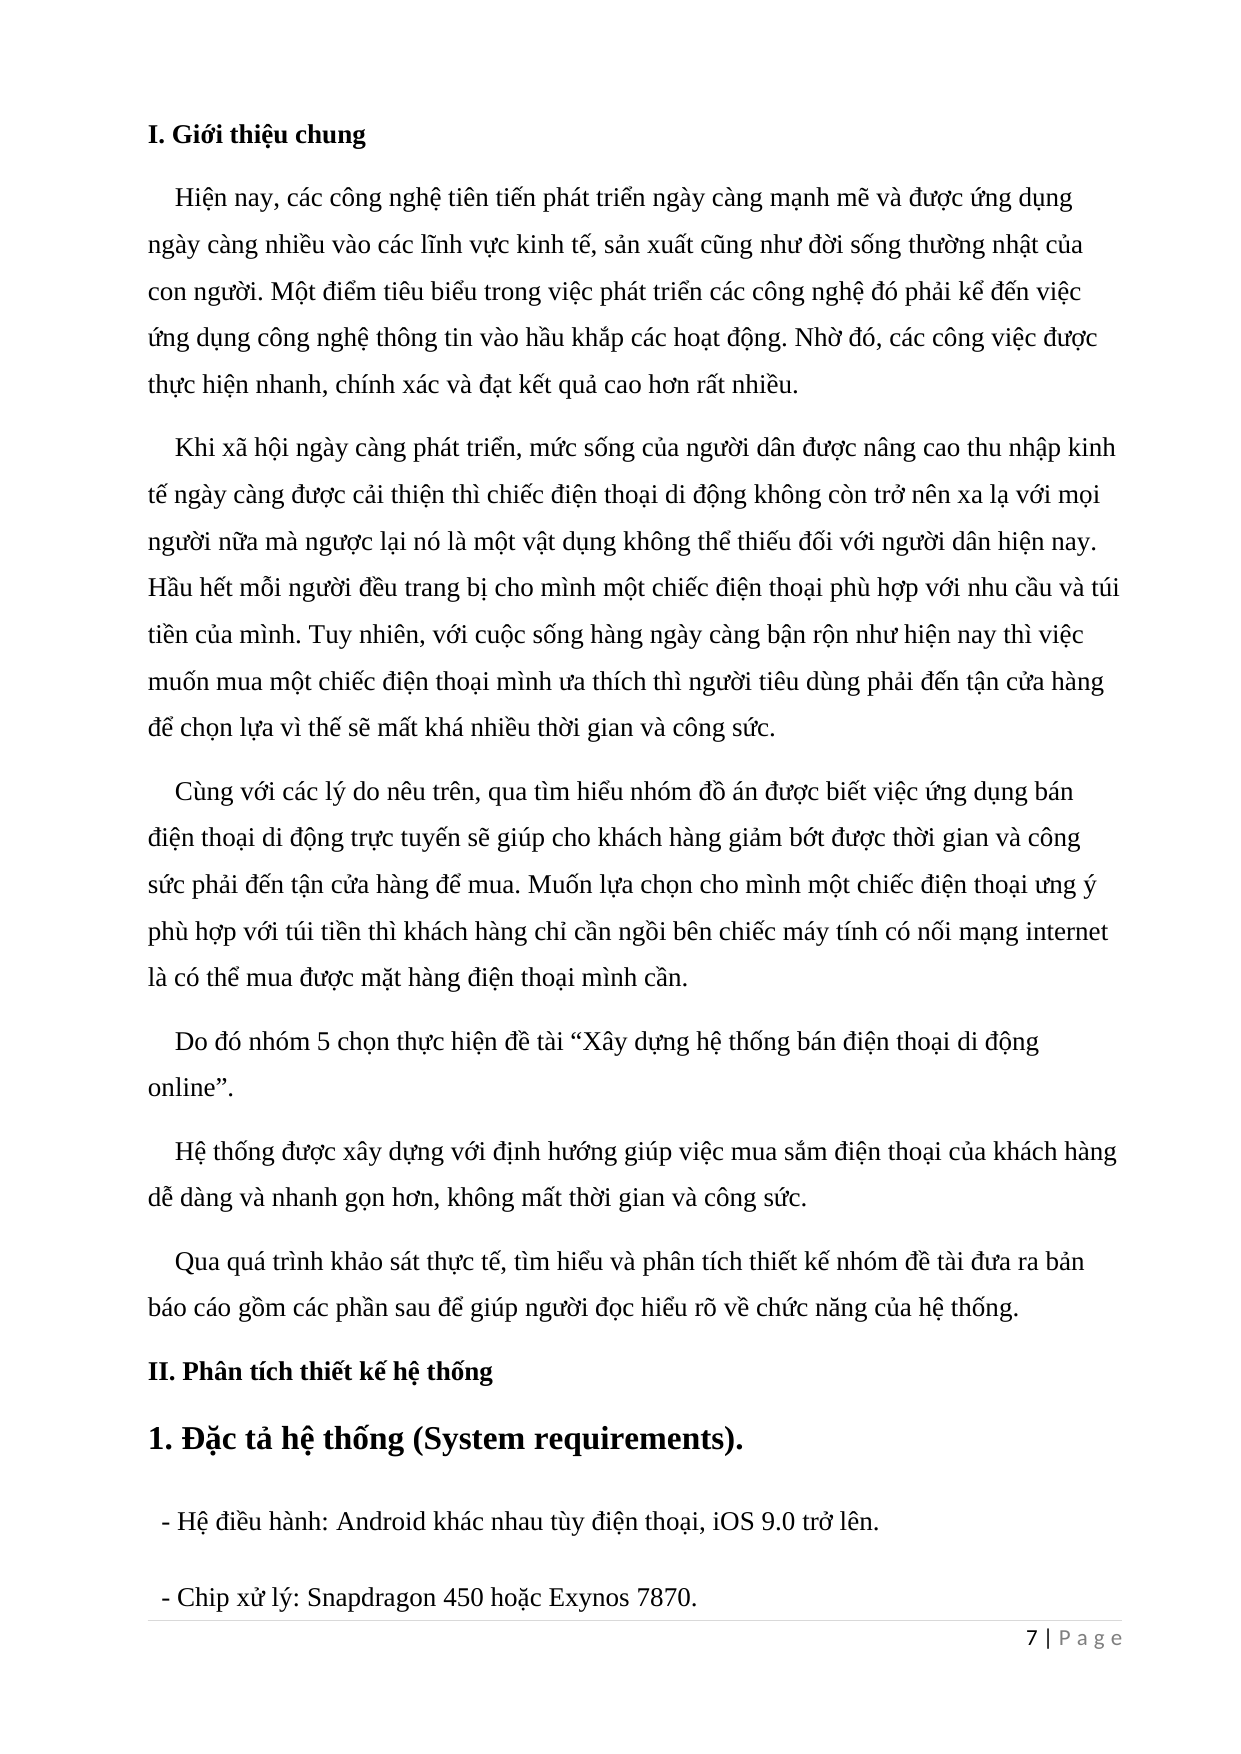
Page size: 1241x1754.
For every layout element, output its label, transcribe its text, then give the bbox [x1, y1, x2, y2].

text - Chip xử lý: Snapdragon 450 hoặc Exynos 7870. [148, 1581, 1122, 1612]
text 1. Đặc tả hệ thống (System requirements). [148, 1418, 1122, 1456]
text Qua quá trình khảo sát thực tế, tìm hiểu và phân tích thiết kế nhóm đề tài đưa ra bản báo cáo gồm các phần sau để giúp người đọc hiểu rõ về chức năng của hệ thống. [148, 1245, 1122, 1323]
text Hệ thống được xây dựng với định hướng giúp việc mua sắm điện thoại của khách hàng dễ dàng và nhanh gọn hơn, không mất thời gian và công sức. [148, 1135, 1122, 1213]
text II. Phân tích thiết kế hệ thống [148, 1355, 1122, 1386]
text - Hệ điều hành: Android khác nhau tùy điện thoại, iOS 9.0 trở lên. [148, 1505, 1122, 1536]
text I. Giới thiệu chung [148, 118, 1122, 149]
text Hiện nay, các công nghệ tiên tiến phát triển ngày càng mạnh mẽ và được ứng dụng ngày càng nhiều vào các lĩnh vực kinh tế, sản xuất cũng như đời sống thường nhật của con người. Một điểm tiêu biểu trong việc phát triển các công nghệ đó phải kể đến việc ứng dụng công nghệ thông tin vào hầu khắp các hoạt động. Nhờ đó, các công việc được thực hiện nhanh, chính xác và đạt kết quả cao hơn rất nhiều. [148, 181, 1122, 399]
text Khi xã hội ngày càng phát triển, mức sống của người dân được nâng cao thu nhập kinh tế ngày càng được cải thiện thì chiếc điện thoại di động không còn trở nên xa lạ với mọi người nữa mà ngược lại nó là một vật dụng không thể thiếu đối với người dân hiện nay. Hầu hết mỗi người đều trang bị cho mình một chiếc điện thoại phù hợp với nhu cầu và túi tiền của mình. Tuy nhiên, với cuộc sống hàng ngày càng bận rộn như hiện nay thì việc muốn mua một chiếc điện thoại mình ưa thích thì người tiêu dùng phải đến tận cửa hàng để chọn lựa vì thế sẽ mất khá nhiều thời gian và công sức. [148, 431, 1122, 743]
text Do đó nhóm 5 chọn thực hiện đề tài “Xây dựng hệ thống bán điện thoại di động online”. [148, 1025, 1122, 1103]
text Cùng với các lý do nêu trên, qua tìm hiểu nhóm đồ án được biết việc ứng dụng bán điện thoại di động trực tuyến sẽ giúp cho khách hàng giảm bớt được thời gian và công sức phải đến tận cửa hàng để mua. Muốn lựa chọn cho mình một chiếc điện thoại ưng ý phù hợp với túi tiền thì khách hàng chỉ cần ngồi bên chiếc máy tính có nối mạng internet là có thể mua được mặt hàng điện thoại mình cần. [148, 775, 1122, 993]
